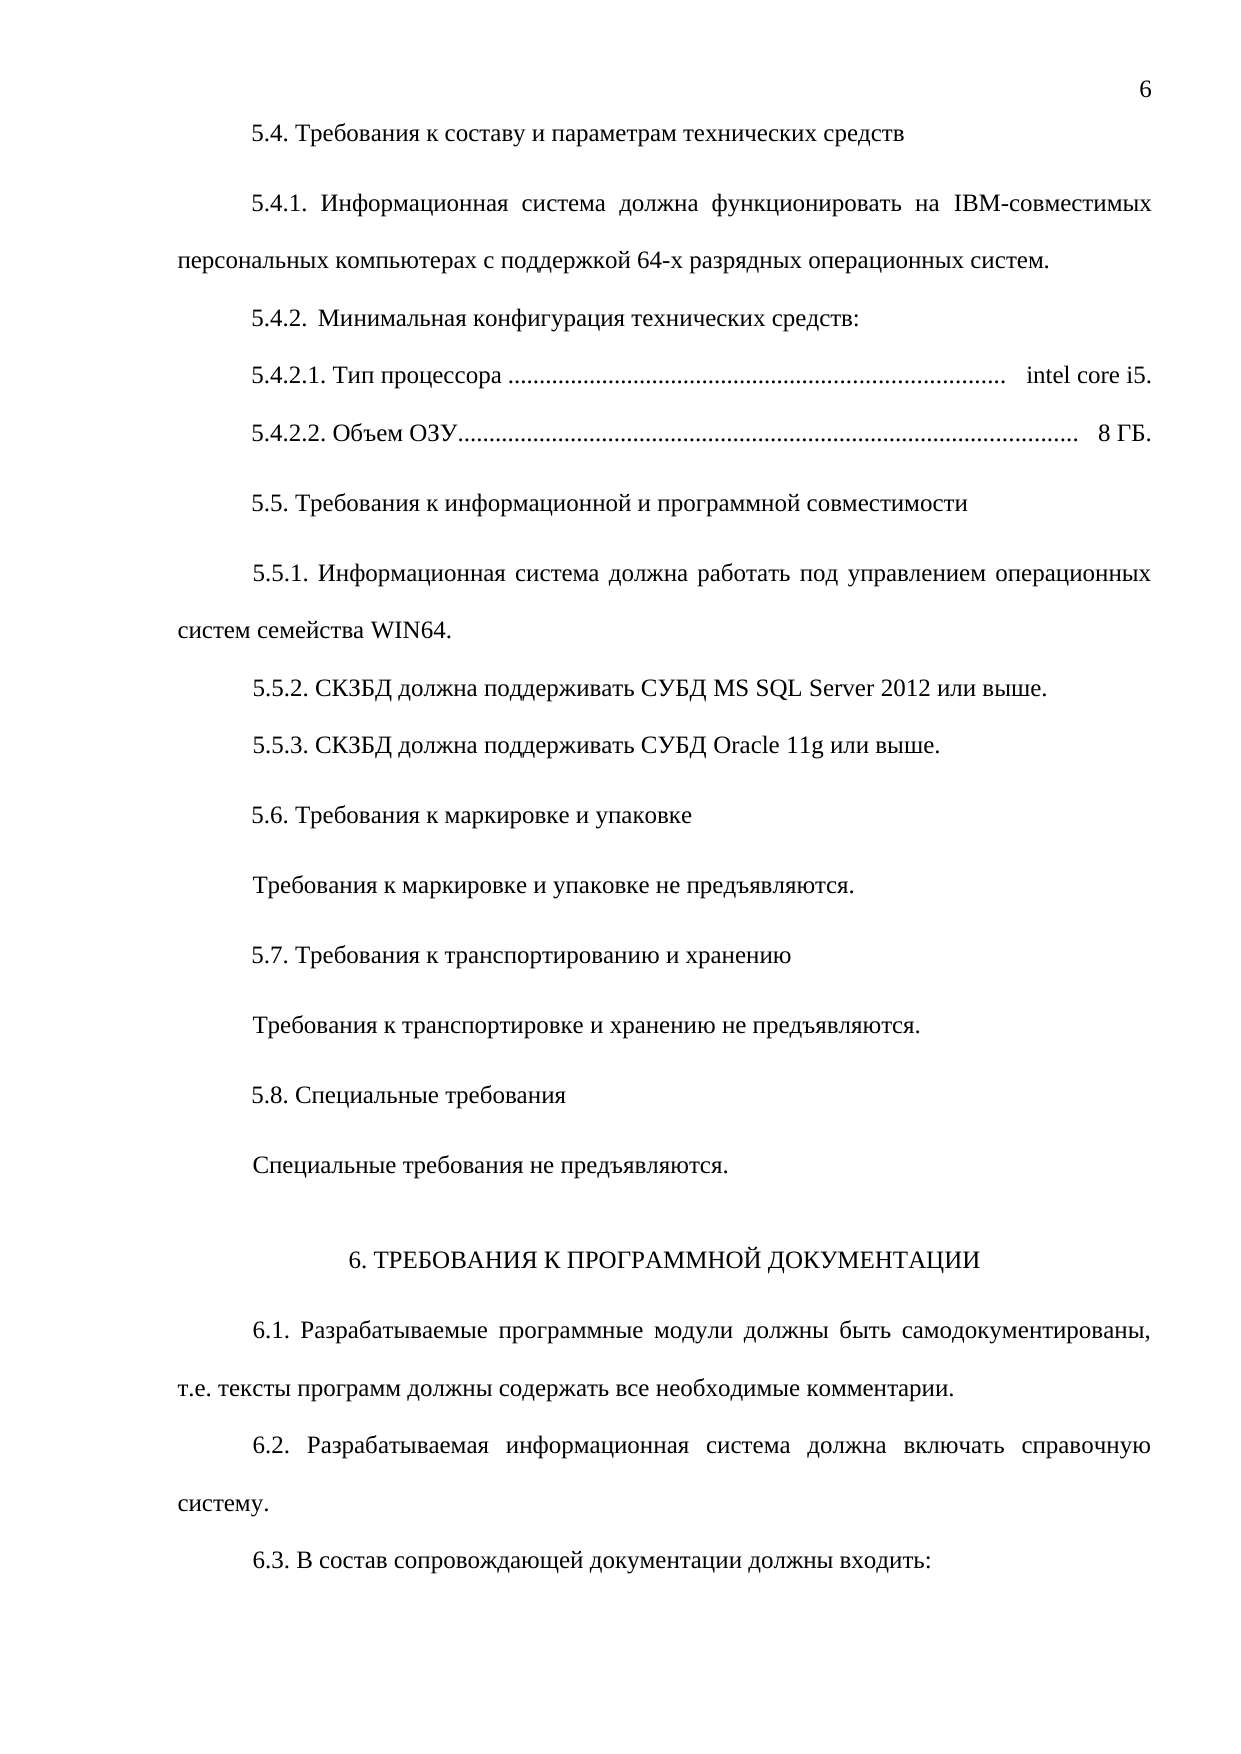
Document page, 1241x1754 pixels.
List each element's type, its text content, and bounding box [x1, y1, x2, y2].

text 5.5.3. СКЗБД должна поддерживать СУБД Oracle 11g или выше. [177, 731, 1152, 759]
subtitle 5.5. Требования к информационной и программной совместимости [177, 488, 1152, 517]
text Требования к маркировке и упаковке не предъявляются. [252, 871, 1152, 899]
text 6.1. Разрабатываемые программные модули должны быть самодокументированы, т.е. тексты программ должны содержать все необходимые комментарии. [177, 1316, 1152, 1402]
subtitle 5.8. Специальные требования [177, 1081, 1152, 1109]
text 5.4.2.2. Объем ОЗУ 8 ГБ. [251, 418, 1152, 447]
text 6.3. В состав сопровождающей документации должны входить: [177, 1546, 1152, 1574]
text 5.5.1. Информационная система должна работать под управлением операционных систем семейства WIN64. [177, 558, 1152, 644]
text 5.4.1. Информационная система должна функционировать на IBM-совместимых персональных компьютерах с поддержкой 64-х разрядных операционных систем. [177, 188, 1152, 274]
subtitle 6. Требования к программной документации [177, 1246, 1152, 1274]
subtitle 5.6. Требования к маркировке и упаковке [177, 801, 1152, 829]
text 5.4.2.1. Тип процессора intel core i5. [251, 361, 1152, 389]
text 5.4.2. Минимальная конфигурация технических средств: [251, 303, 1152, 332]
text 5.5.2. СКЗБД должна поддерживать СУБД MS SQL Server 2012 или выше. [177, 673, 1152, 702]
text 6.2. Разрабатываемая информационная система должна включать справочную систему. [177, 1431, 1152, 1517]
text Специальные требования не предъявляются. [252, 1151, 1152, 1179]
subtitle 5.4. Требования к составу и параметрам технических средств [177, 118, 1152, 147]
text Требования к транспортировке и хранению не предъявляются. [252, 1011, 1152, 1039]
subtitle 5.7. Требования к транспортированию и хранению [177, 941, 1152, 969]
